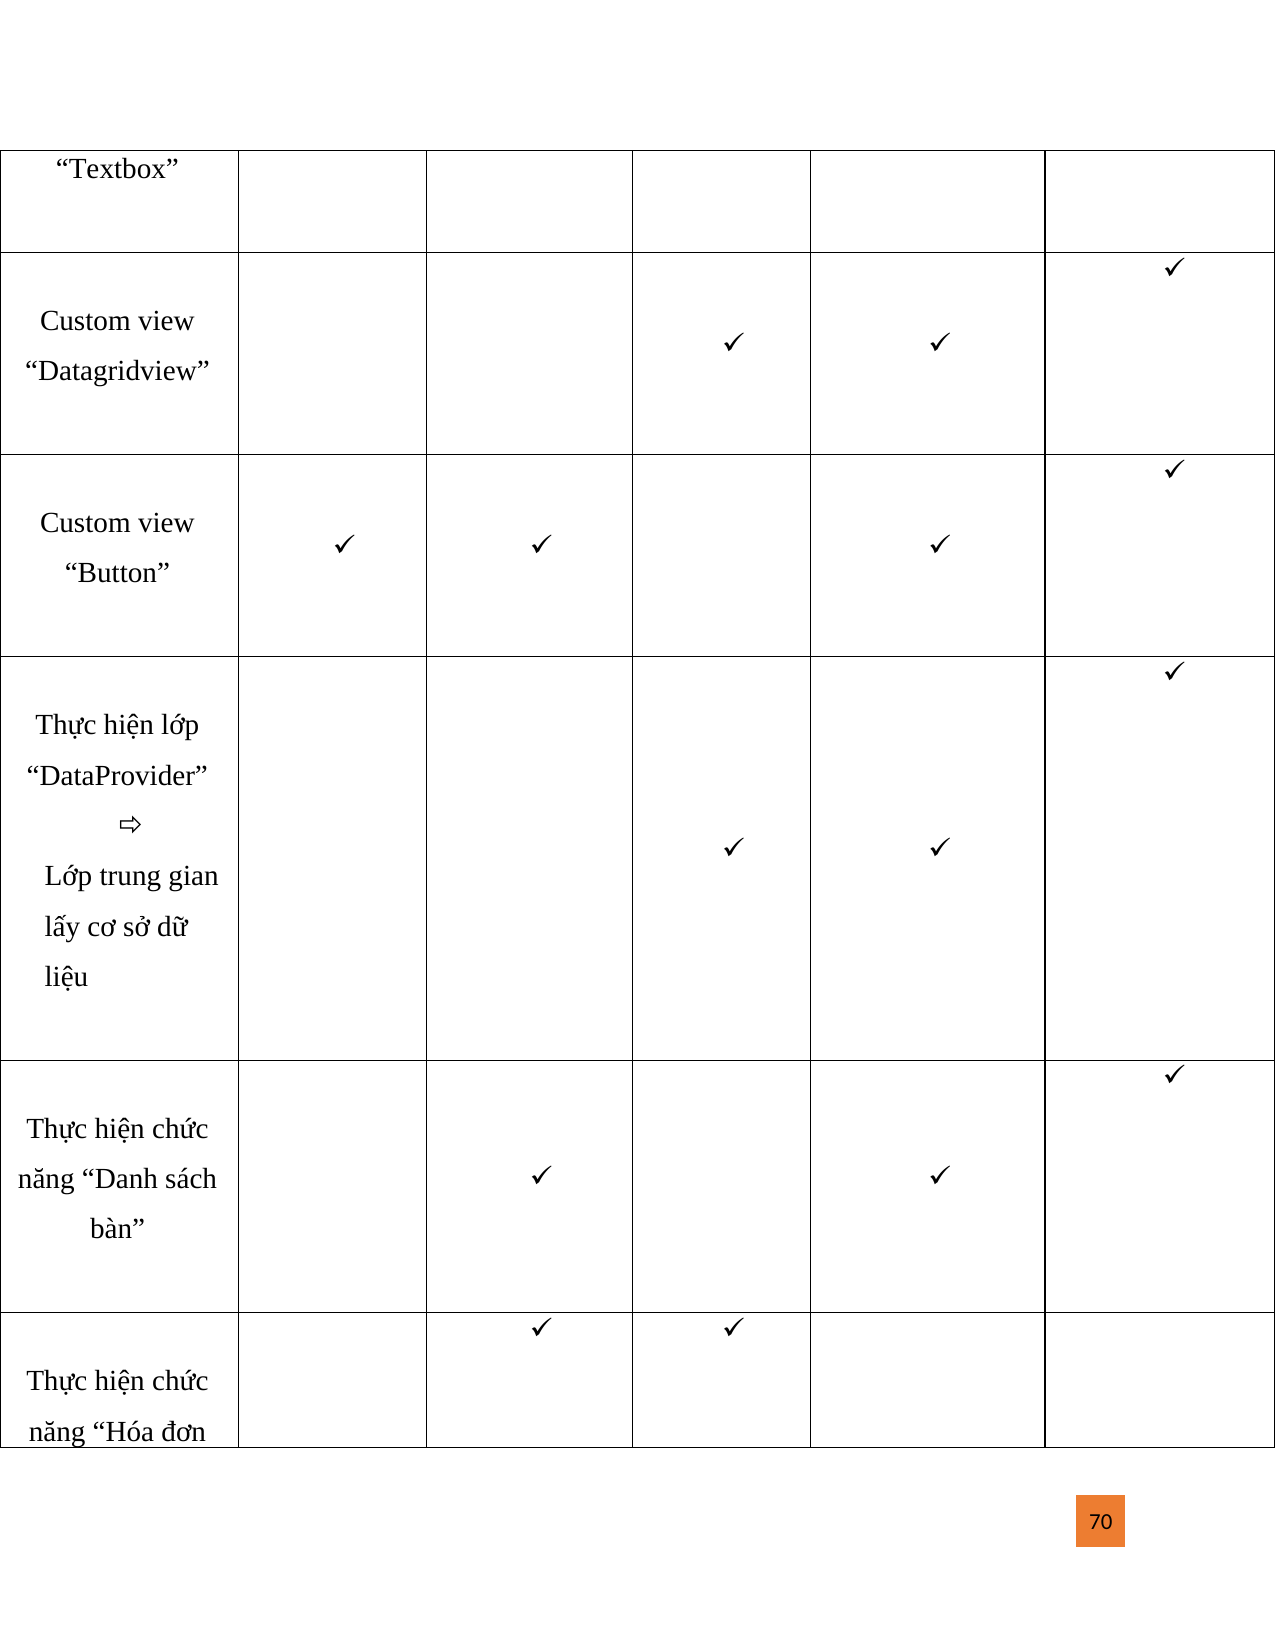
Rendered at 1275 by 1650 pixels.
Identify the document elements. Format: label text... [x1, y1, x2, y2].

table_cell [1046, 455, 1274, 656]
table_cell [811, 657, 1044, 1059]
table_cell [427, 253, 632, 454]
table_cell [239, 1313, 426, 1447]
table_cell [633, 1313, 810, 1447]
table_cell [811, 253, 1044, 454]
table_cell [239, 151, 426, 252]
table_cell [811, 1313, 1044, 1447]
table_cell [1046, 657, 1274, 1059]
table_cell Thực hiện lớp “DataProvider” Lớp trung gian lấy cơ sở dữ liệu [1, 657, 238, 1059]
table_cell [239, 455, 426, 656]
table_cell Thực hiện chức năng “Danh sách bàn” [1, 1061, 238, 1312]
table_cell [1046, 151, 1274, 252]
table_cell [811, 151, 1044, 252]
table_cell [633, 657, 810, 1059]
table_cell [427, 455, 632, 656]
table_cell [1046, 253, 1274, 454]
table_cell [239, 657, 426, 1059]
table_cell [1, 151, 238, 252]
table_cell [811, 455, 1044, 656]
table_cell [1, 1313, 238, 1447]
table_cell [811, 1061, 1044, 1312]
table_cell [427, 657, 632, 1059]
table_cell Custom view “Button” [1, 455, 238, 656]
table_cell [1046, 1313, 1274, 1447]
table_cell [633, 253, 810, 454]
table_cell [633, 455, 810, 656]
table_cell [633, 1061, 810, 1312]
table_cell Custom view “Datagridview” [1, 253, 238, 454]
table_cell [239, 1061, 426, 1312]
table_cell [633, 151, 810, 252]
table_cell [427, 1061, 632, 1312]
table_cell [427, 1313, 632, 1447]
table_cell [239, 253, 426, 454]
table_cell [427, 151, 632, 252]
table_cell [1046, 1061, 1274, 1312]
